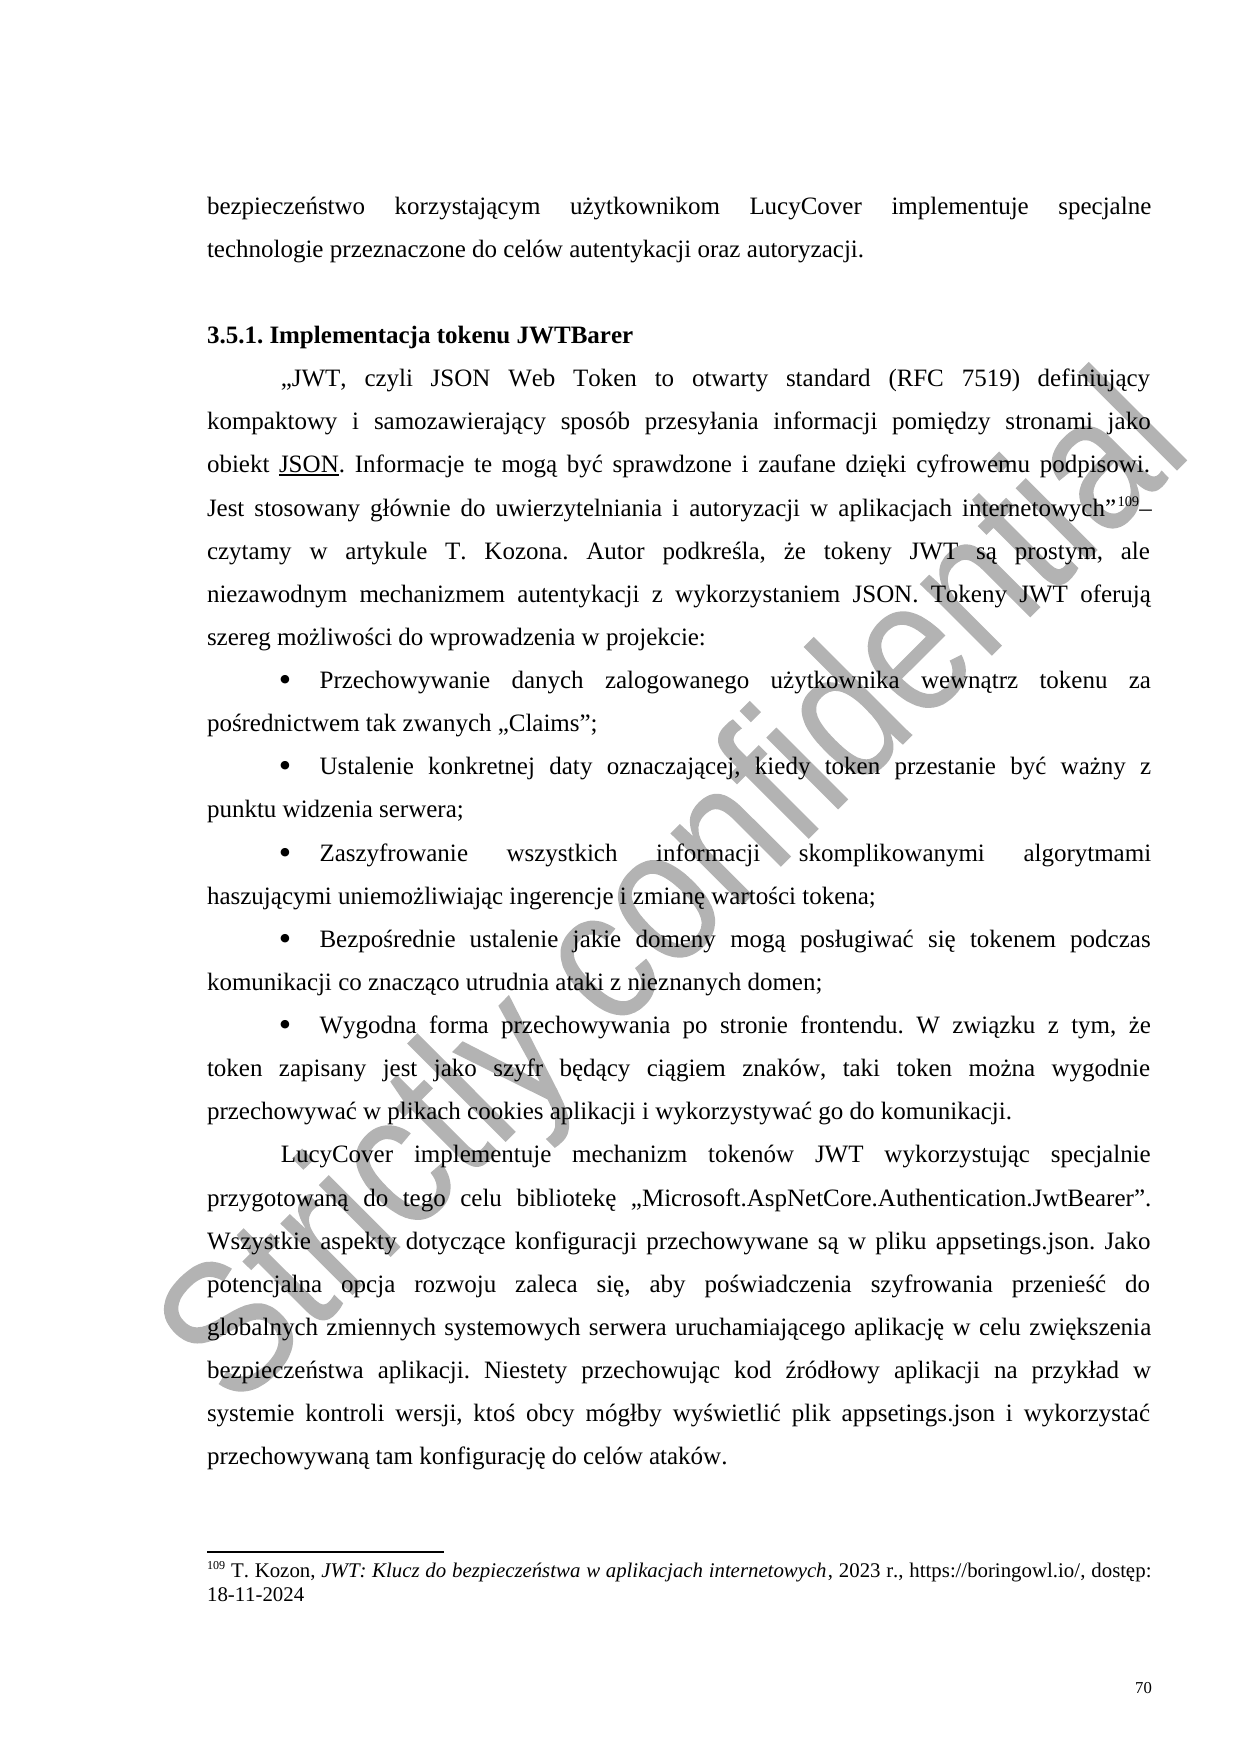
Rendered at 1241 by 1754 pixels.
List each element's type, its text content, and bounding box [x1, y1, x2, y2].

text „JWT, czyli JSON Web Token to otwarty standard (RFC 7519) definiujący kompaktowy i samozawierający sposób przesyłania informacji pomiędzy stronami jako obiekt JSON. Informacje te mogą być sprawdzone i zaufane dzięki cyfrowemu podpisowi. Jest stosowany głównie do uwierzytelniania i autoryzacji w aplikacjach internetowych”– czytamy w artykule T. Kozona. Autor podkreśla, że tokeny JWT są prostym, ale niezawodnym mechanizmem autentykacji z wykorzystaniem JSON. Tokeny JWT oferują szereg możliwości do wprowadzenia w projekcie: [207, 363, 1152, 651]
list Przechowywanie danych zalogowanego użytkownika wewnątrz tokenu za pośrednictwem tak zwanych „Claims”; [207, 665, 1152, 737]
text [207, 191, 1152, 263]
list Zaszyfrowanie wszystkich informacji skomplikowanymi algorytmami haszującymi uniemożliwiając ingerencje i zmianę wartości tokena; [207, 838, 1152, 909]
list Bezpośrednie ustalenie jakie domeny mogą posługiwać się tokenem podczas komunikacji co znacząco utrudnia ataki z nieznanych domen; [207, 924, 1152, 996]
list Wygodna forma przechowywania po stronie frontendu. W związku z tym, że token zapisany jest jako szyfr będący ciągiem znaków, taki token można wygodnie przechowywać w plikach cookies aplikacji i wykorzystywać go do komunikacji. [207, 1010, 1152, 1125]
list Ustalenie konkretnej daty oznaczającej, kiedy token przestanie być ważny z punktu widzenia serwera; [207, 751, 1152, 823]
subtitle 3.5.1. Implementacja tokenu JWTBarer [207, 320, 1152, 349]
text LucyCover implementuje mechanizm tokenów JWT wykorzystując specjalnie przygotowaną do tego celu bibliotekę „Microsoft.AspNetCore.Authentication.JwtBearer”. Wszystkie aspekty dotyczące konfiguracji przechowywane są w pliku appsetings.json. Jako potencjalna opcja rozwoju zaleca się, aby poświadczenia szyfrowania przenieść do globalnych zmiennych systemowych serwera uruchamiającego aplikację w celu zwiększenia bezpieczeństwa aplikacji. Niestety przechowując kod źródłowy aplikacji na przykład w systemie kontroli wersji, ktoś obcy mógłby wyświetlić plik appsetings.json i wykorzystać przechowywaną tam konfigurację do celów ataków. [207, 1139, 1152, 1470]
